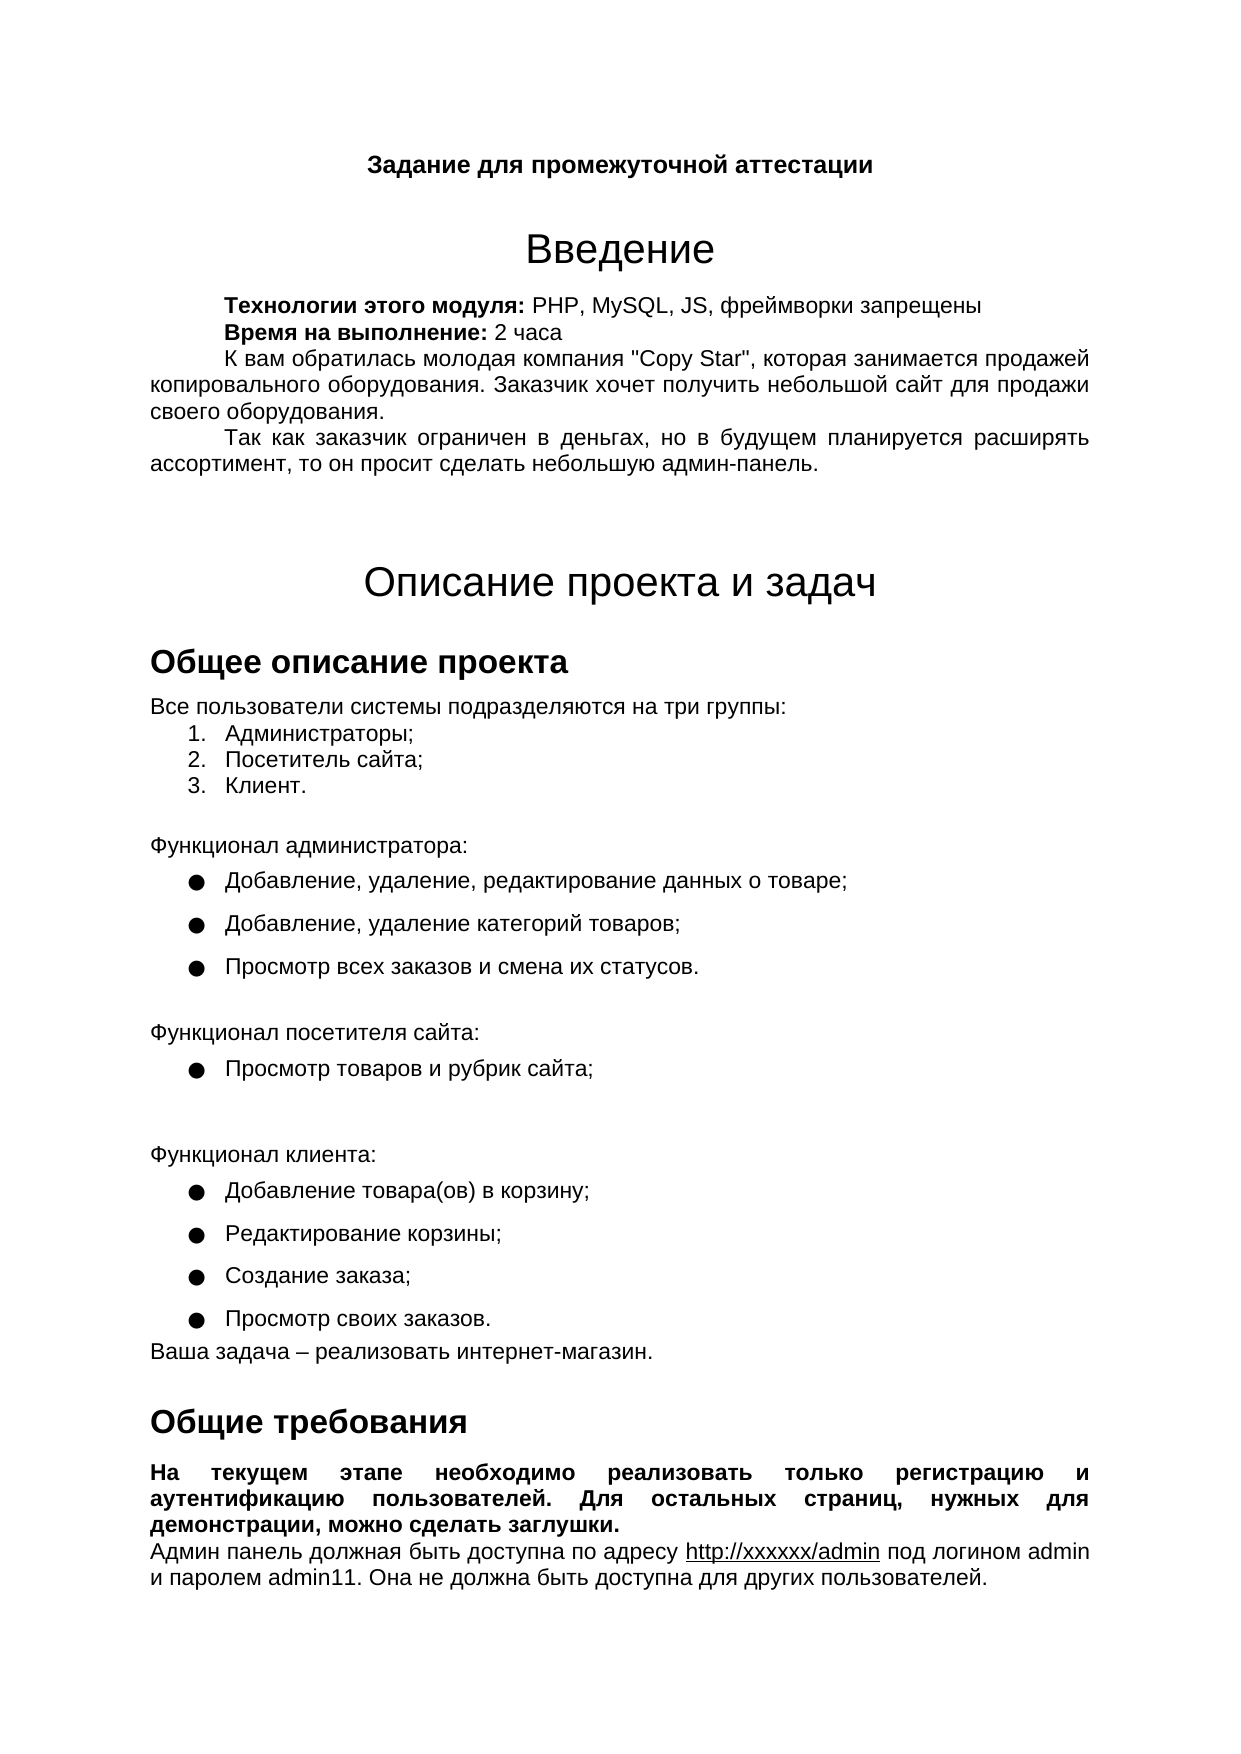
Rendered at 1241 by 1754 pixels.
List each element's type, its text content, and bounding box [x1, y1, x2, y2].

text Время на выполнение: 2 часа [150, 319, 1090, 345]
list Добавление, удаление, редактирование данных о товаре; [187, 858, 1090, 901]
list Редактирование корзины; [187, 1210, 1090, 1253]
text Так как заказчик ограничен в деньгах, но в будущем планируется расширять ассортимент, то он просит сделать небольшую админ-панель. [150, 424, 1090, 477]
text Описание проекта и задач [150, 557, 1090, 605]
text Функционал клиента: [150, 1141, 1090, 1167]
list Просмотр всех заказов и смена их статусов. [187, 943, 1090, 986]
text Общее описание проекта [150, 642, 1090, 681]
list Создание заказа; [187, 1253, 1090, 1296]
list Посетитель сайта; [187, 746, 1090, 772]
list Добавление, удаление категорий товаров; [187, 901, 1090, 943]
list Добавление товара(ов) в корзину; [187, 1167, 1090, 1210]
list Просмотр своих заказов. [187, 1296, 1090, 1338]
text Общие требования [150, 1402, 1090, 1441]
text Ваша задача – реализовать интернет-магазин. [150, 1338, 1090, 1364]
text Функционал администратора: [150, 832, 1090, 858]
text Все пользователи системы подразделяются на три группы: [150, 693, 1090, 720]
text Введение [150, 225, 1090, 273]
list Клиент. [187, 772, 1090, 799]
text Технологии этого модуля: PHP, MySQL, JS, фреймворки запрещены [150, 292, 1090, 319]
text Админ панель должная быть доступна по адресу http://xxxxxx/admin под логином admin и паролем admin11. Она не должна быть доступна для других пользователей. [150, 1538, 1090, 1591]
list Администраторы; [187, 720, 1090, 746]
text На текущем этапе необходимо реализовать только регистрацию и аутентификацию пользователей. Для остальных страниц, нужных для демонстрации, можно сделать заглушки. [150, 1459, 1090, 1538]
text Задание для промежуточной аттестации [150, 150, 1090, 179]
text К вам обратилась молодая компания "Copy Star", которая занимается продажей копировального оборудования. Заказчик хочет получить небольшой сайт для продажи своего оборудования. [150, 345, 1090, 424]
text Функционал посетителя сайта: [150, 1019, 1090, 1046]
list Просмотр товаров и рубрик сайта; [187, 1046, 1090, 1088]
